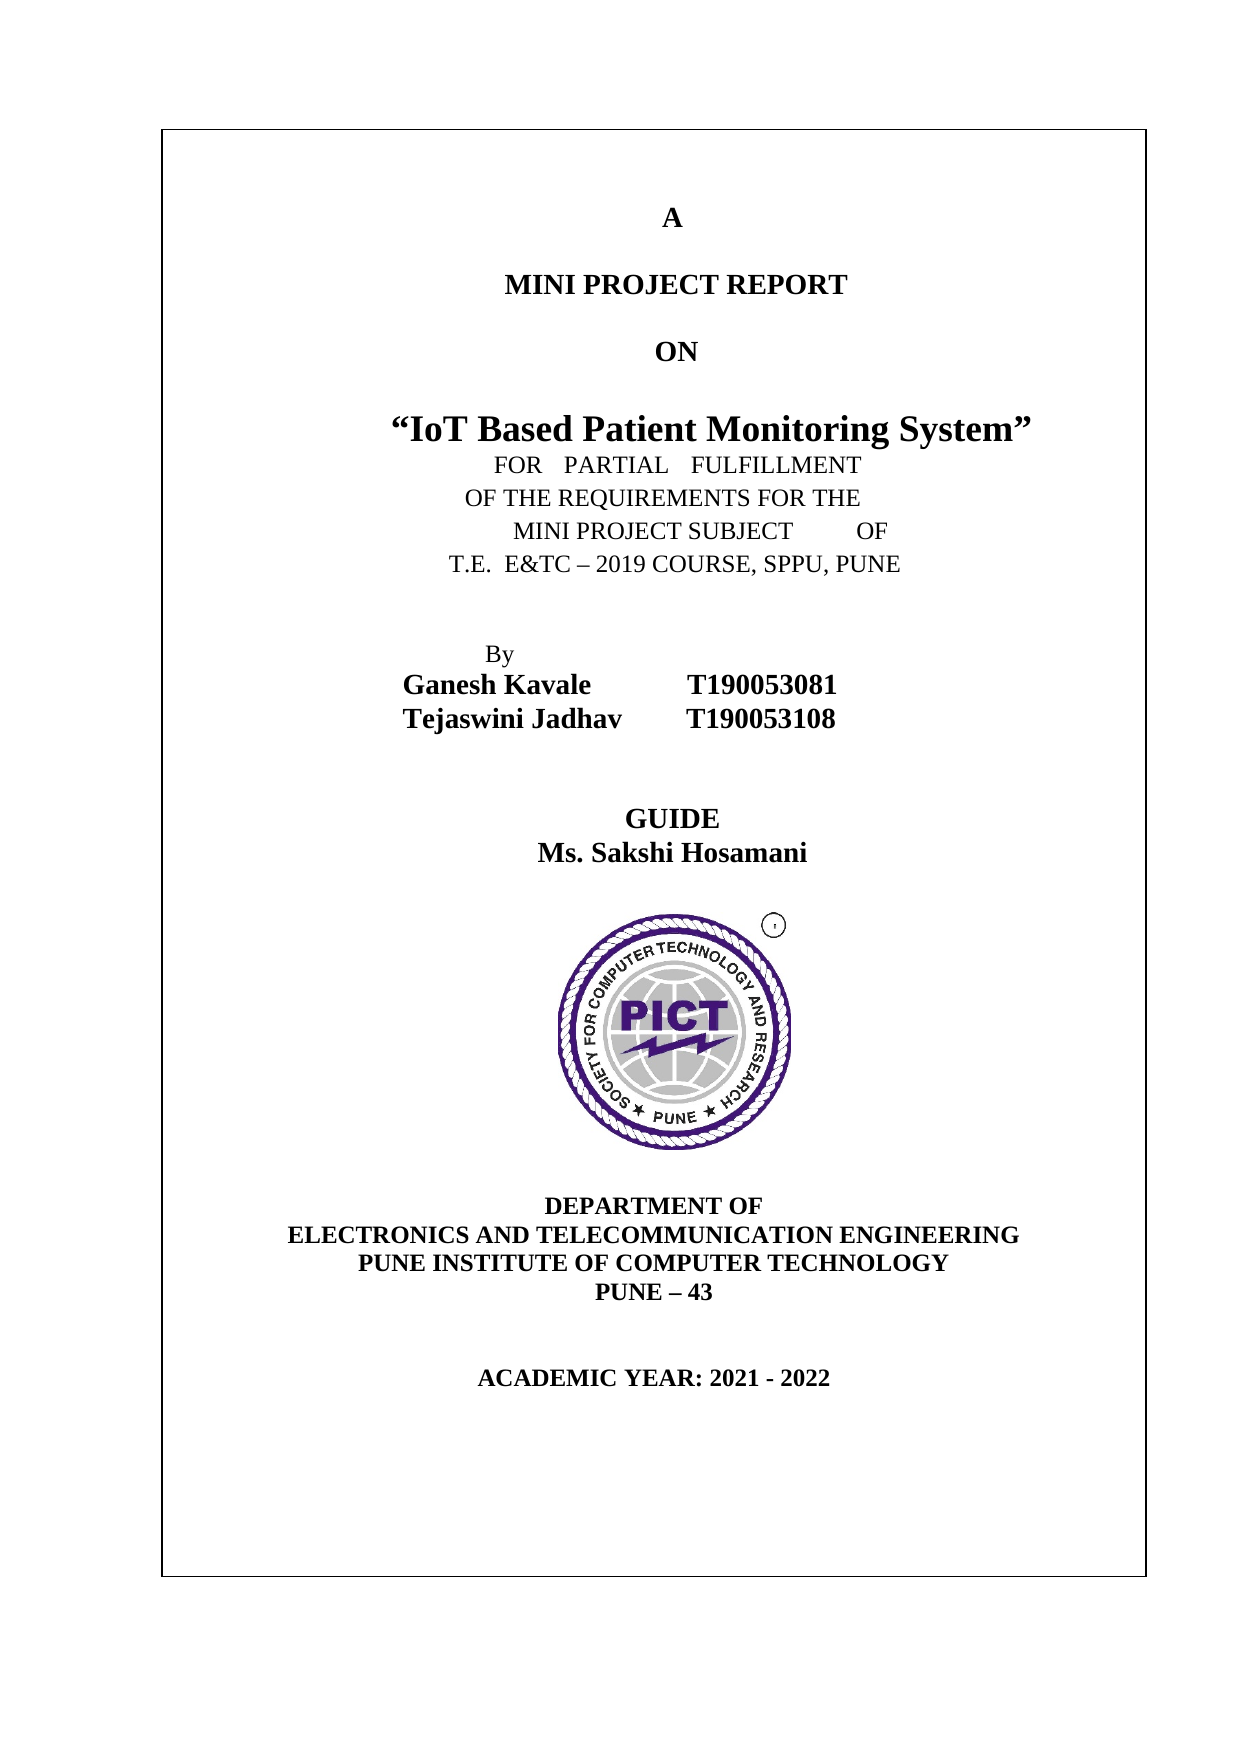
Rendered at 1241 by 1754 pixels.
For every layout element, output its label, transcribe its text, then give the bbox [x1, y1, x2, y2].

subtitle GUIDE [485, 802, 859, 835]
text DEPARTMENT OF [448, 1191, 859, 1220]
text T.E. E&TC – 2019 COURSE, SPPU, PUNE [344, 549, 984, 578]
text Ms. Sakshi Hosamani [485, 835, 859, 869]
text PUNE – 43 [448, 1277, 859, 1306]
subtitle Ganesh Kavale T190053081 [402, 668, 1228, 701]
text “IoT Based Patient Monitoring System” [391, 407, 1228, 450]
text MINI PROJECT REPORT ON [489, 267, 863, 368]
text FOR PARTIAL FULFILLMENT OF THE REQUIREMENTS FOR THE [464, 450, 862, 512]
text By [485, 639, 859, 667]
picture [558, 912, 791, 1150]
text Tejaswini Jadhav T190053108 [402, 701, 837, 735]
text MINI PROJECT SUBJECT OF [344, 516, 984, 544]
text ELECTRONICS AND TELECOMMUNICATION ENGINEERING PUNE INSTITUTE OF COMPUTER TECHNOLOGY [287, 1221, 1021, 1277]
subtitle A [117, 200, 1228, 233]
text ACADEMIC YEAR: 2021 - 2022 [287, 1363, 1021, 1392]
